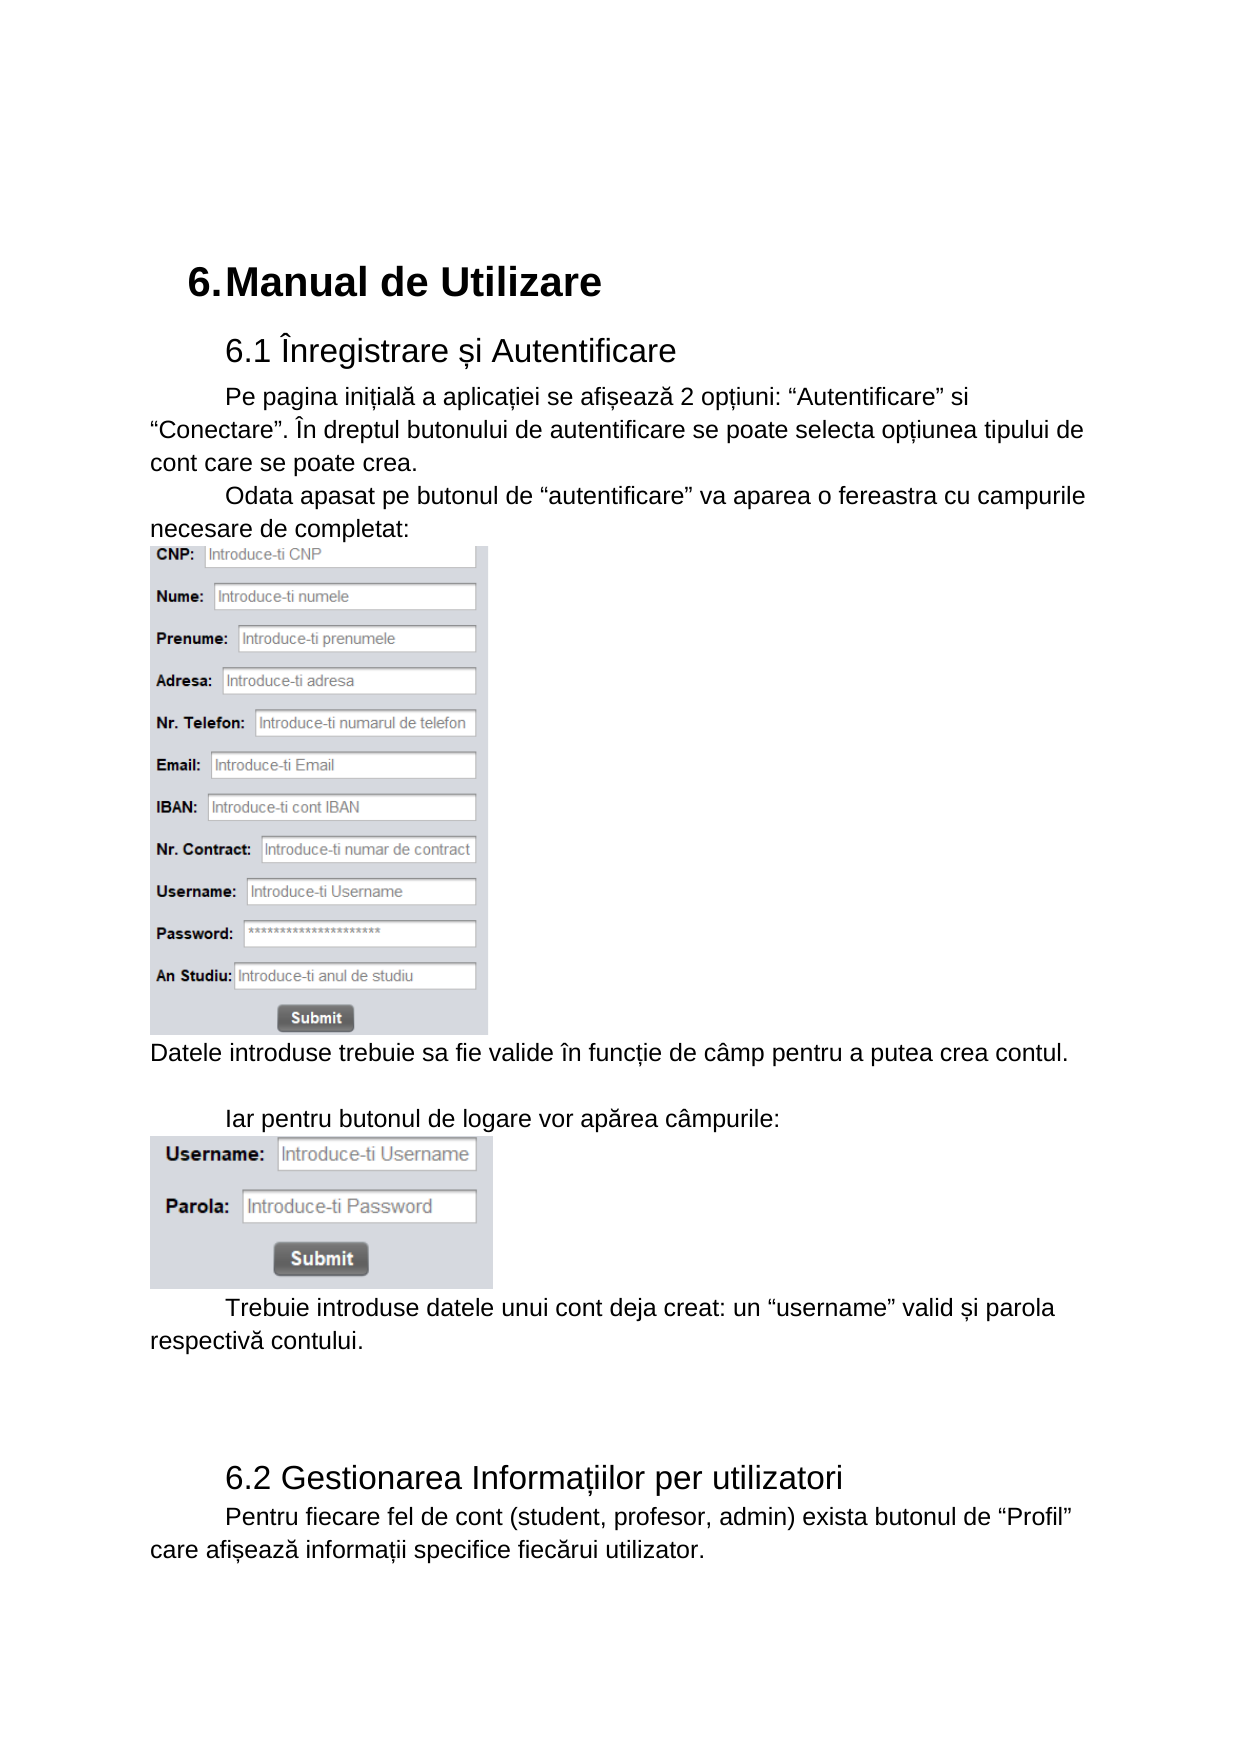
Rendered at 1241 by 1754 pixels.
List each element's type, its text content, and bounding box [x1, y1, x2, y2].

picture [150, 546, 489, 1035]
subtitle 6.1 Înregistrare și Autentificare [150, 331, 1090, 369]
text Pe pagina inițială a aplicației se afișează 2 opțiuni: “Autentificare” si “Conectare”. În dreptul butonului de autentificare se poate selecta opțiunea tipului de cont care se poate crea. [150, 382, 1090, 476]
subtitle Manual de Utilizare [187, 258, 1090, 306]
text Datele introduse trebuie sa fie valide în funcție de câmp pentru a putea crea contul. [150, 1038, 1090, 1067]
text Odata apasat pe butonul de “autentificare” va aparea o fereastra cu campurile necesare de completat: [150, 481, 1090, 542]
text 6.2 Gestionarea Informațiilor per utilizatori [150, 1458, 1090, 1496]
text Pentru fiecare fel de cont (student, profesor, admin) exista butonul de “Profil” care afișează informații specifice fiecărui utilizator. [150, 1502, 1090, 1564]
picture [150, 1136, 493, 1289]
text Trebuie introduse datele unui cont deja creat: un “username” valid și parola respectivă contului. [150, 1293, 1090, 1354]
